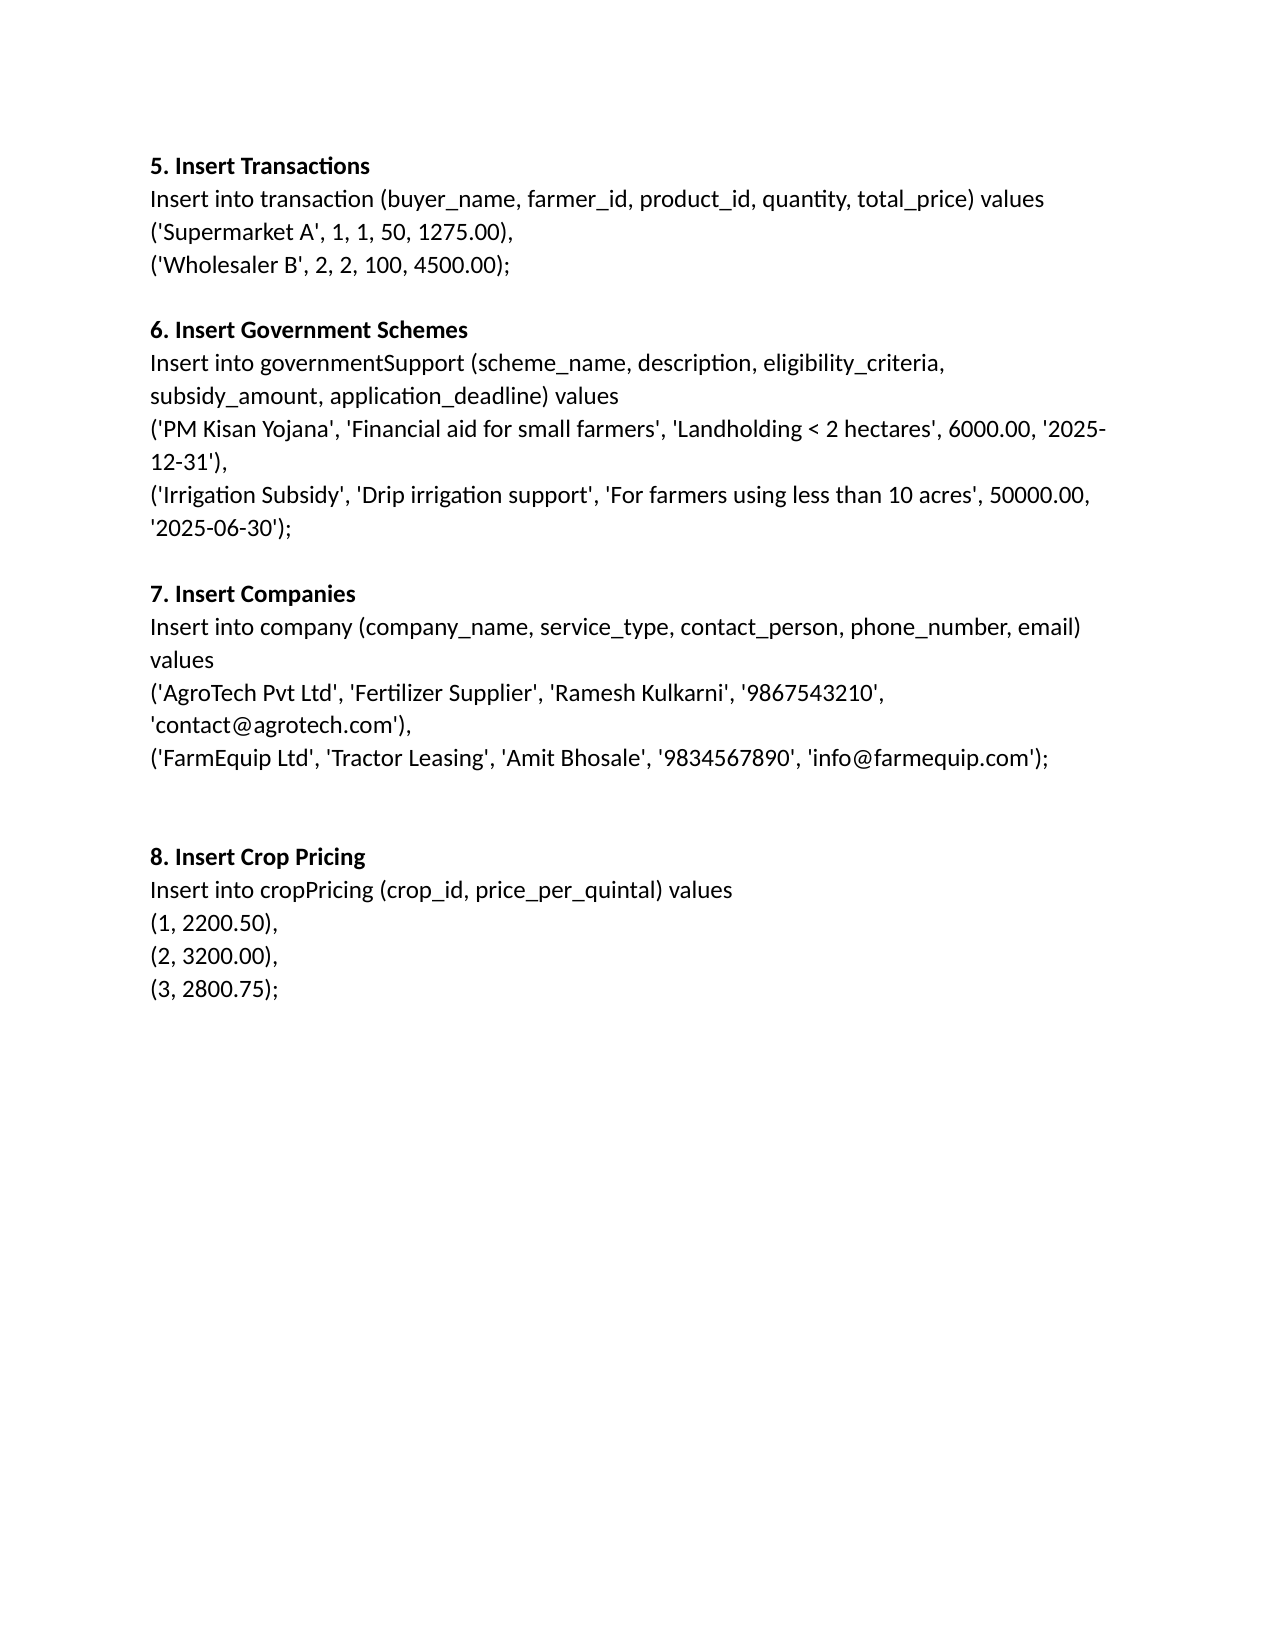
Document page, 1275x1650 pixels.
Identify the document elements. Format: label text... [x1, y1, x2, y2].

text ('Supermarket A', 1, 1, 50, 1275.00), [150, 216, 1125, 246]
text Insert into transaction (buyer_name, farmer_id, product_id, quantity, total_price) values [150, 183, 1125, 213]
text 7. Insert Companies [150, 578, 1125, 608]
text (2, 3200.00), [150, 940, 1125, 971]
text 5. Insert Transactions [150, 150, 1125, 181]
text ('Wholesaler B', 2, 2, 100, 4500.00); [150, 249, 1125, 279]
text 8. Insert Crop Pricing [150, 841, 1125, 872]
text ('FarmEquip Ltd', 'Tractor Leasing', 'Amit Bhosale', '9834567890', 'info@farmequip.com'); [150, 742, 1125, 773]
text Insert into company (company_name, service_type, contact_person, phone_number, email) values [150, 611, 1125, 674]
text 6. Insert Government Schemes [150, 314, 1125, 345]
text Insert into cropPricing (crop_id, price_per_quintal) values [150, 874, 1125, 905]
text (1, 2200.50), [150, 907, 1125, 938]
text (3, 2800.75); [150, 973, 1125, 1003]
text Insert into governmentSupport (scheme_name, description, eligibility_criteria, subsidy_amount, application_deadline) values [150, 347, 1125, 411]
text ('AgroTech Pvt Ltd', 'Fertilizer Supplier', 'Ramesh Kulkarni', '9867543210', 'contact@agrotech.com'), [150, 677, 1125, 740]
text ('Irrigation Subsidy', 'Drip irrigation support', 'For farmers using less than 10 acres', 50000.00, '2025-06-30'); [150, 479, 1125, 543]
text ('PM Kisan Yojana', 'Financial aid for small farmers', 'Landholding < 2 hectares', 6000.00, '2025-12-31'), [150, 413, 1125, 477]
